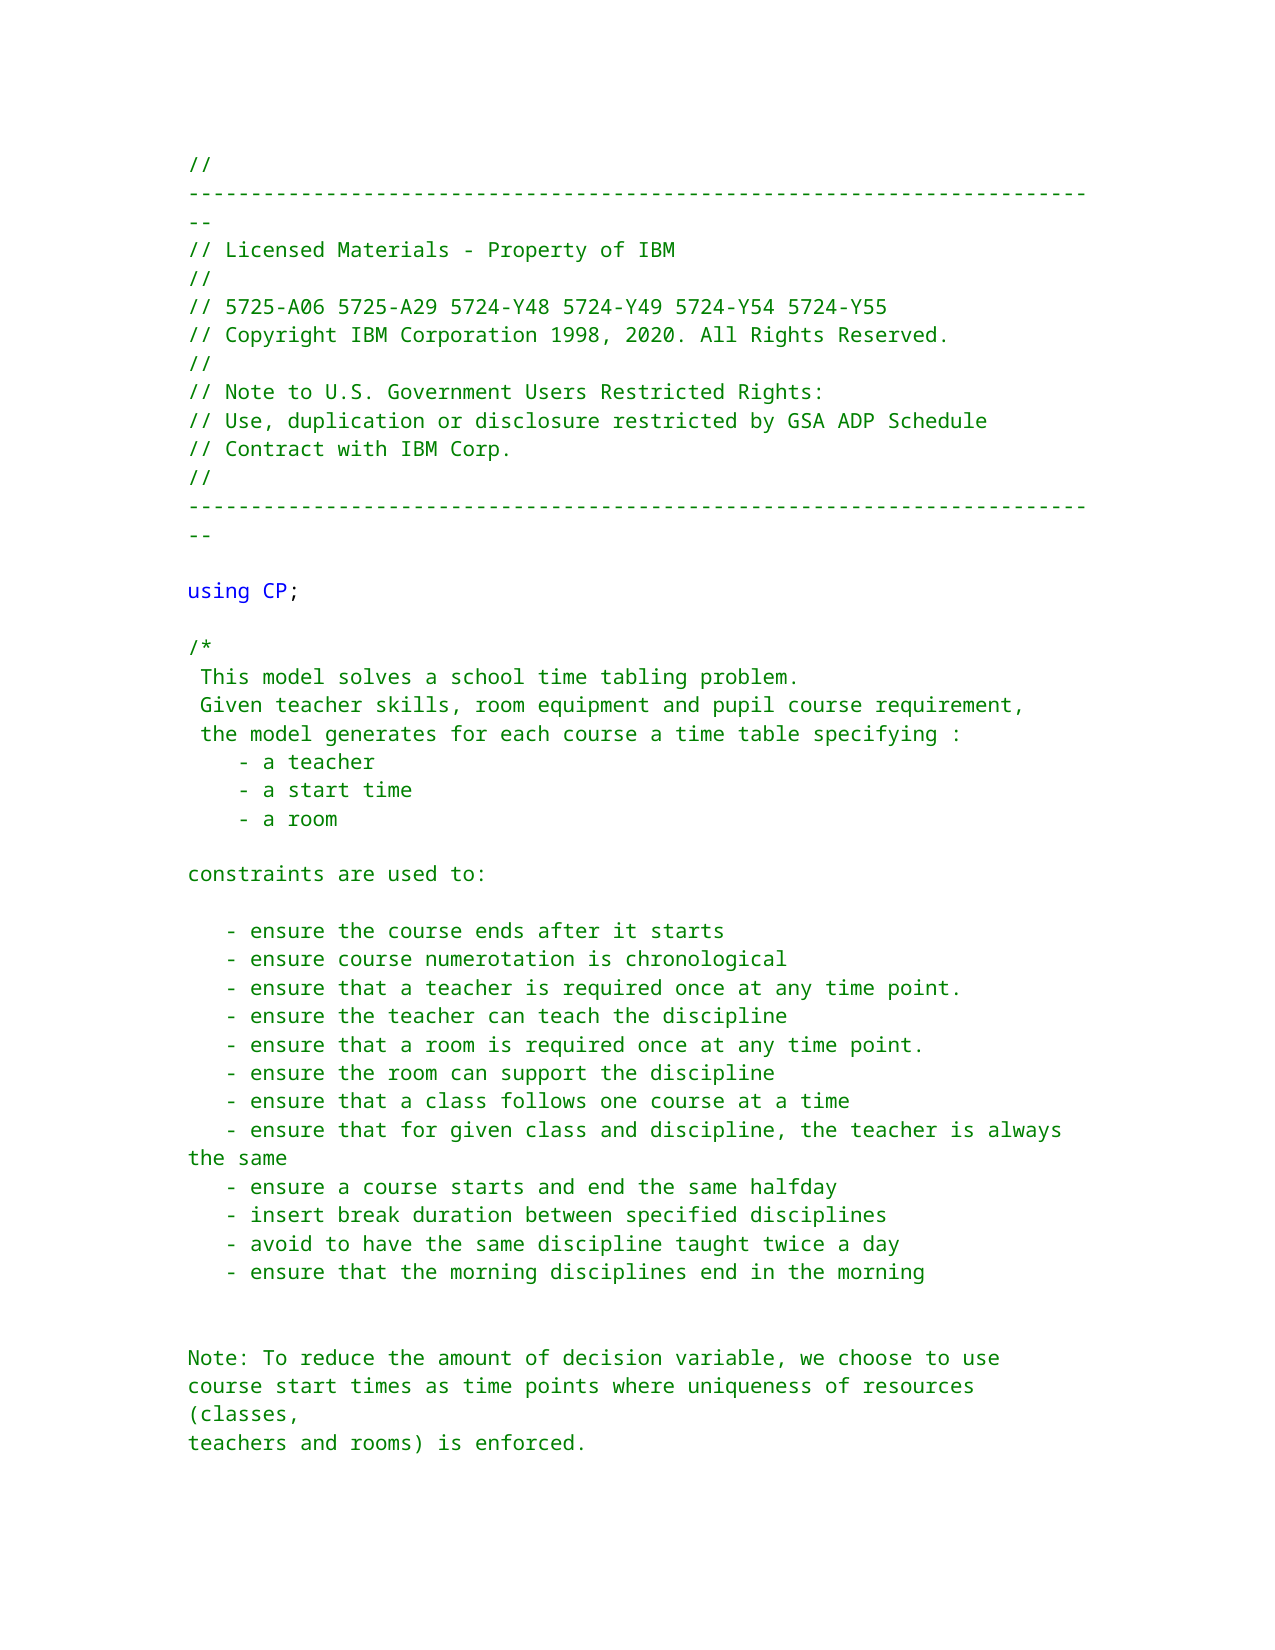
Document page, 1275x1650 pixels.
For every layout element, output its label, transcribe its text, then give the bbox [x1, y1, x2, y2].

text - ensure that a teacher is required once at any time point. [187, 973, 1087, 1001]
text - ensure a course starts and end the same halfday [187, 1172, 1087, 1200]
text // -------------------------------------------------------------------------- [187, 150, 1087, 235]
text /* [187, 633, 1087, 662]
text - ensure the room can support the discipline [187, 1058, 1087, 1087]
text constraints are used to: [187, 859, 1087, 888]
text - ensure the course ends after it starts [187, 916, 1087, 944]
text // 5725-A06 5725-A29 5724-Y48 5724-Y49 5724-Y54 5724-Y55 [187, 292, 1087, 321]
text - avoid to have the same discipline taught twice a day [187, 1229, 1087, 1257]
text - insert break duration between specified disciplines [187, 1200, 1087, 1229]
text - a room [187, 804, 1087, 832]
text - a teacher [187, 747, 1087, 776]
text // Copyright IBM Corporation 1998, 2020. All Rights Reserved. [187, 321, 1087, 349]
text // Use, duplication or disclosure restricted by GSA ADP Schedule [187, 406, 1087, 434]
text course start times as time points where uniqueness of resources (classes, [187, 1371, 1087, 1428]
text This model solves a school time tabling problem. [187, 662, 1087, 690]
text the model generates for each course a time table specifying : [187, 719, 1087, 747]
text // Licensed Materials - Property of IBM [187, 235, 1087, 264]
text - ensure that for given class and discipline, the teacher is always the same [187, 1115, 1087, 1172]
text - ensure the teacher can teach the discipline [187, 1001, 1087, 1030]
text using CP; [187, 577, 1087, 605]
text // [187, 349, 1087, 377]
text // Contract with IBM Corp. [187, 434, 1087, 463]
text // Note to U.S. Government Users Restricted Rights: [187, 377, 1087, 406]
text teachers and rooms) is enforced. [187, 1428, 1087, 1456]
text - ensure that the morning disciplines end in the morning [187, 1257, 1087, 1286]
text - ensure that a room is required once at any time point. [187, 1030, 1087, 1058]
text // [187, 264, 1087, 292]
text Note: To reduce the amount of decision variable, we choose to use [187, 1343, 1087, 1371]
text - ensure that a class follows one course at a time [187, 1087, 1087, 1115]
text Given teacher skills, room equipment and pupil course requirement, [187, 690, 1087, 719]
text - a start time [187, 776, 1087, 804]
text // -------------------------------------------------------------------------- [187, 463, 1087, 548]
text - ensure course numerotation is chronological [187, 944, 1087, 973]
